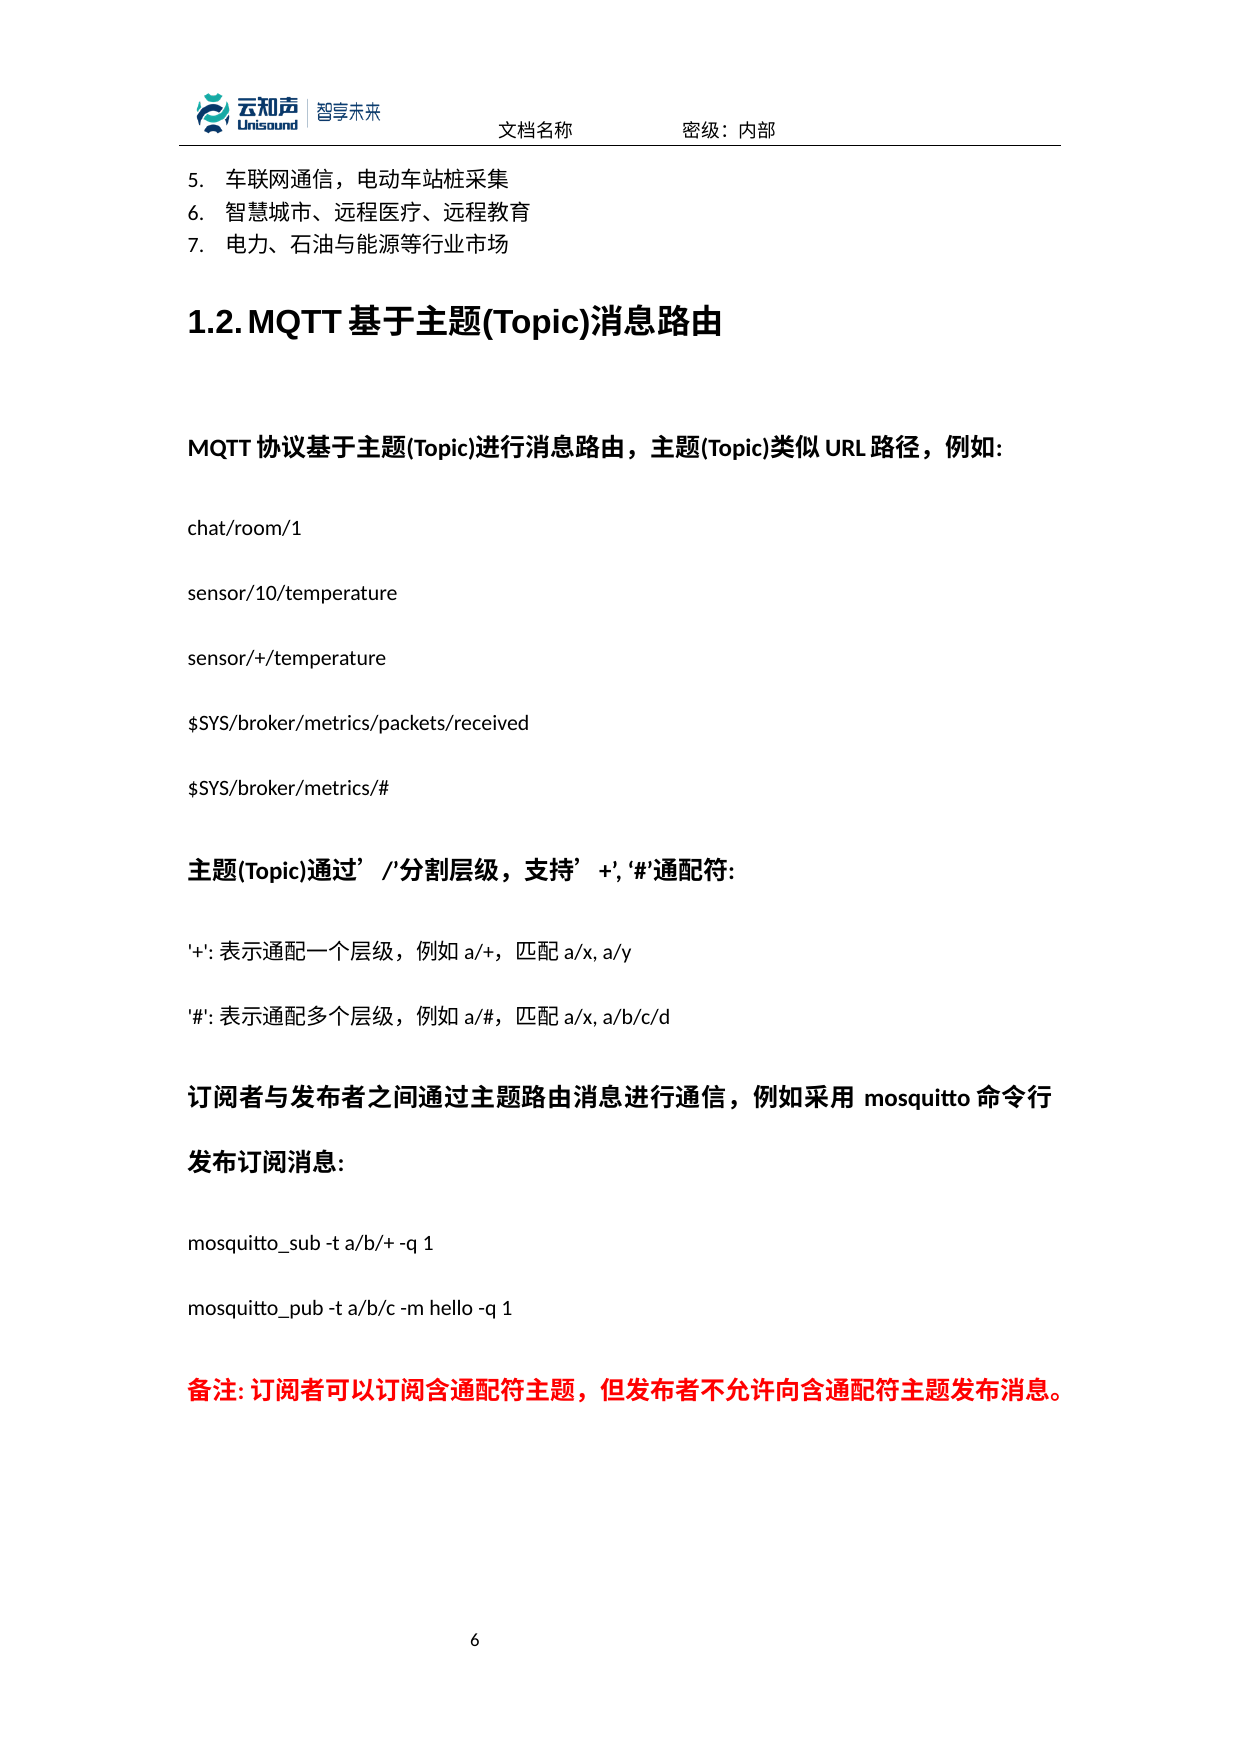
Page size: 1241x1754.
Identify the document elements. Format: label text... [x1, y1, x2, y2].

text mosquitto_sub -t a/b/+ -q 1 [187, 1226, 1053, 1258]
list 电力、石油与能源等行业市场 [187, 227, 1053, 259]
text '#': 表示通配多个层级，例如a/#，匹配a/x, a/b/c/d [187, 998, 1053, 1031]
text sensor/10/temperature [187, 576, 1053, 608]
text 订阅者与发布者之间通过主题路由消息进行通信，例如采用mosquitto命令行发布订阅消息: [187, 1063, 1053, 1193]
text $SYS/broker/metrics/packets/received [187, 706, 1053, 738]
text '+': 表示通配一个层级，例如a/+，匹配a/x, a/y [187, 933, 1053, 966]
text 备注: 订阅者可以订阅含通配符主题，但发布者不允许向含通配符主题发布消息。 [187, 1356, 1053, 1421]
text chat/room/1 [187, 511, 1053, 543]
text MQTT协议基于主题(Topic)进行消息路由，主题(Topic)类似URL路径，例如: [187, 413, 1053, 478]
text $SYS/broker/metrics/# [187, 771, 1053, 803]
subtitle MQTT基于主题(Topic)消息路由 [187, 287, 1053, 352]
text mosquitto_pub -t a/b/c -m hello -q 1 [187, 1291, 1053, 1323]
list 智慧城市、远程医疗、远程教育 [187, 194, 1053, 227]
picture [191, 90, 384, 138]
text sensor/+/temperature [187, 641, 1053, 673]
list 车联网通信，电动车站桩采集 [187, 162, 1053, 194]
text 主题(Topic)通过’/’分割层级，支持’+’, ‘#’通配符: [187, 836, 1053, 901]
